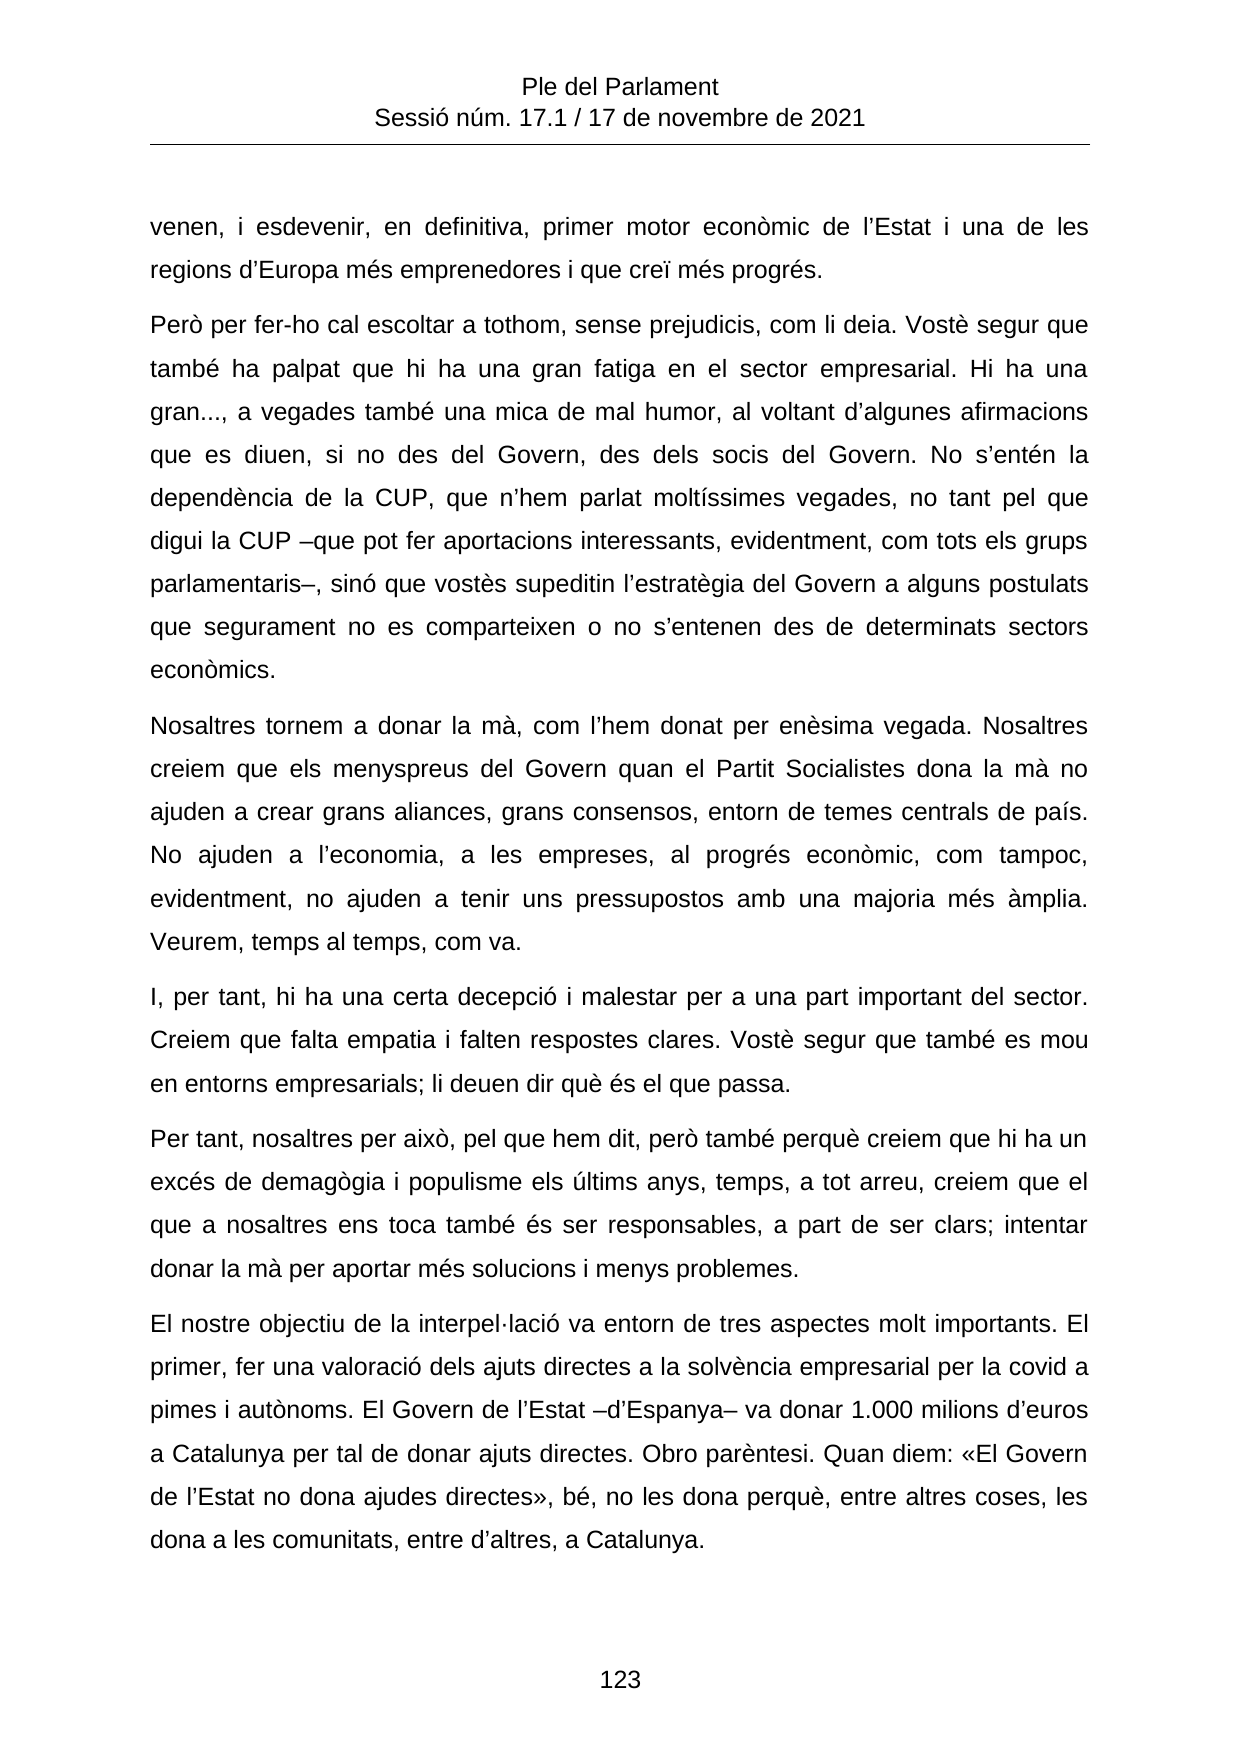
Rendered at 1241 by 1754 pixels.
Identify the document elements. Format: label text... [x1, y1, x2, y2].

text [150, 212, 1090, 284]
text Però per fer-ho cal escoltar a tothom, sense prejudicis, com li deia. Vostè segur que també ha palpat que hi ha una gran fatiga en el sector empresarial. Hi ha una gran..., a vegades també una mica de mal humor, al voltant d’algunes afirmacions que es diuen, si no des del Govern, des dels socis del Govern. No s’entén la dependència de la CUP, que n’hem parlat moltíssimes vegades, no tant pel que digui la CUP –que pot fer aportacions interessants, evidentment, com tots els grups parlamentaris–, sinó que vostès supeditin l’estratègia del Govern a alguns postulats que segurament no es comparteixen o no s’entenen des de determinats sectors econòmics. [150, 311, 1090, 684]
text El nostre objectiu de la interpel·lació va entorn de tres aspectes molt importants. El primer, fer una valoració dels ajuts directes a la solvència empresarial per la covid a pimes i autònoms. El Govern de l’Estat –d’Espanya– va donar 1.000 milions d’euros a Catalunya per tal de donar ajuts directes. Obro parèntesi. Quan diem: «El Govern de l’Estat no dona ajudes directes», bé, no les dona perquè, entre altres coses, les dona a les comunitats, entre d’altres, a Catalunya. [150, 1309, 1090, 1554]
text I, per tant, hi ha una certa decepció i malestar per a una part important del sector. Creiem que falta empatia i falten respostes clares. Vostè segur que també es mou en entorns empresarials; li deuen dir què és el que passa. [150, 982, 1090, 1097]
text Per tant, nosaltres per això, pel que hem dit, però també perquè creiem que hi ha un excés de demagògia i populisme els últims anys, temps, a tot arreu, creiem que el que a nosaltres ens toca també és ser responsables, a part de ser clars; intentar donar la mà per aportar més solucions i menys problemes. [150, 1124, 1090, 1282]
text Nosaltres tornem a donar la mà, com l’hem donat per enèsima vegada. Nosaltres creiem que els menyspreus del Govern quan el Partit Socialistes dona la mà no ajuden a crear grans aliances, grans consensos, entorn de temes centrals de país. No ajuden a l’economia, a les empreses, al progrés econòmic, com tampoc, evidentment, no ajuden a tenir uns pressupostos amb una majoria més àmplia. Veurem, temps al temps, com va. [150, 711, 1090, 956]
